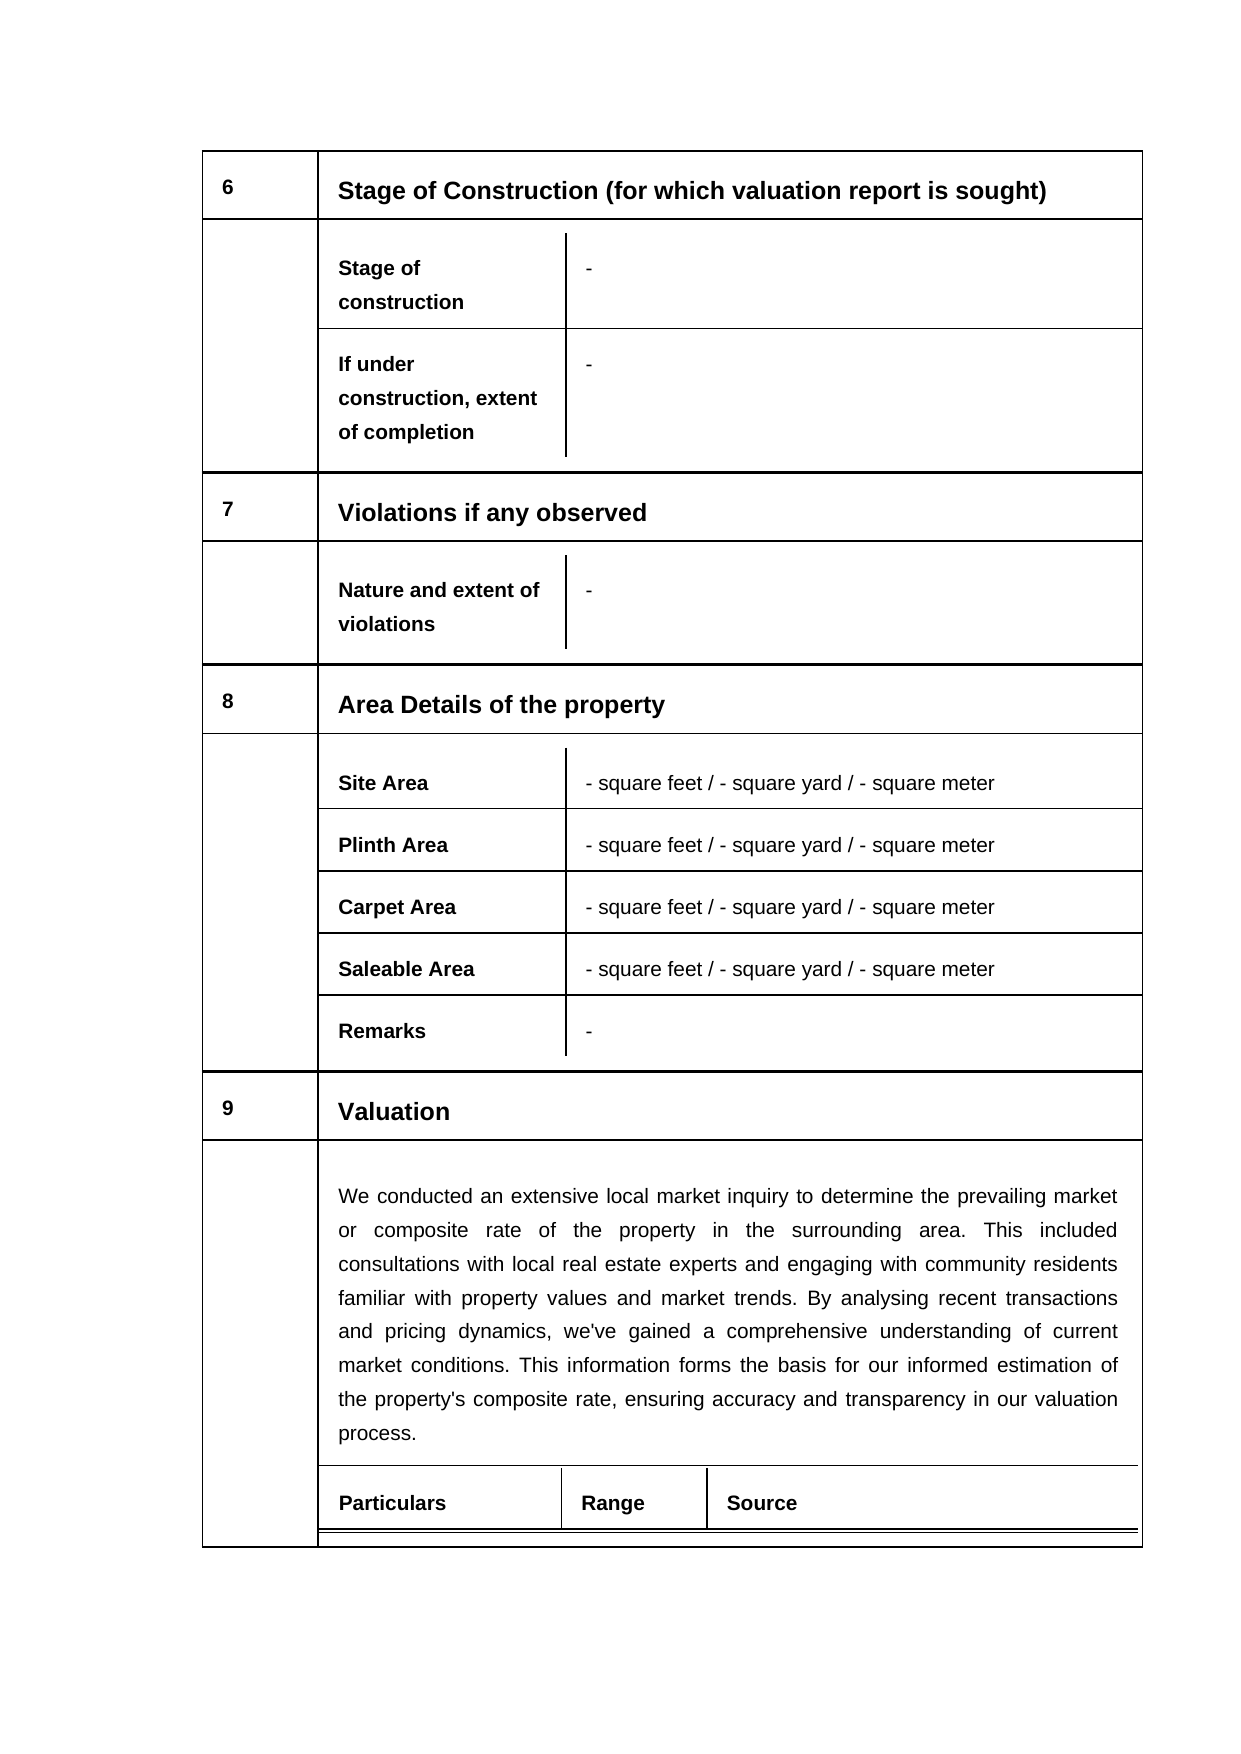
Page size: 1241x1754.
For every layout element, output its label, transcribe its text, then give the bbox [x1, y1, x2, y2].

table_cell [319, 220, 1142, 328]
table_header 8 [203, 666, 317, 732]
table_cell [319, 1141, 1142, 1546]
table_cell [567, 934, 1142, 994]
table_cell [203, 734, 317, 1069]
table_cell [319, 542, 1142, 663]
table_cell [203, 542, 317, 663]
table_cell [203, 1141, 317, 1546]
table_header 7 [203, 474, 317, 540]
table_cell [319, 329, 1142, 471]
table_cell [567, 809, 1142, 870]
table_cell [203, 220, 317, 471]
table_cell [319, 872, 565, 932]
table_header Violations if any observed [319, 474, 1142, 540]
table_cell [319, 734, 1142, 808]
table_cell [319, 934, 565, 994]
table_cell [319, 809, 565, 870]
table_header Valuation [319, 1073, 1142, 1139]
table_header Area Details of the property [319, 666, 1142, 732]
table_header Stage of Construction (for which valuation report is sought) [319, 152, 1142, 218]
table_header 6 [203, 152, 317, 218]
table_header 9 [203, 1073, 317, 1139]
table_cell [567, 872, 1142, 932]
table_cell [319, 996, 1142, 1069]
